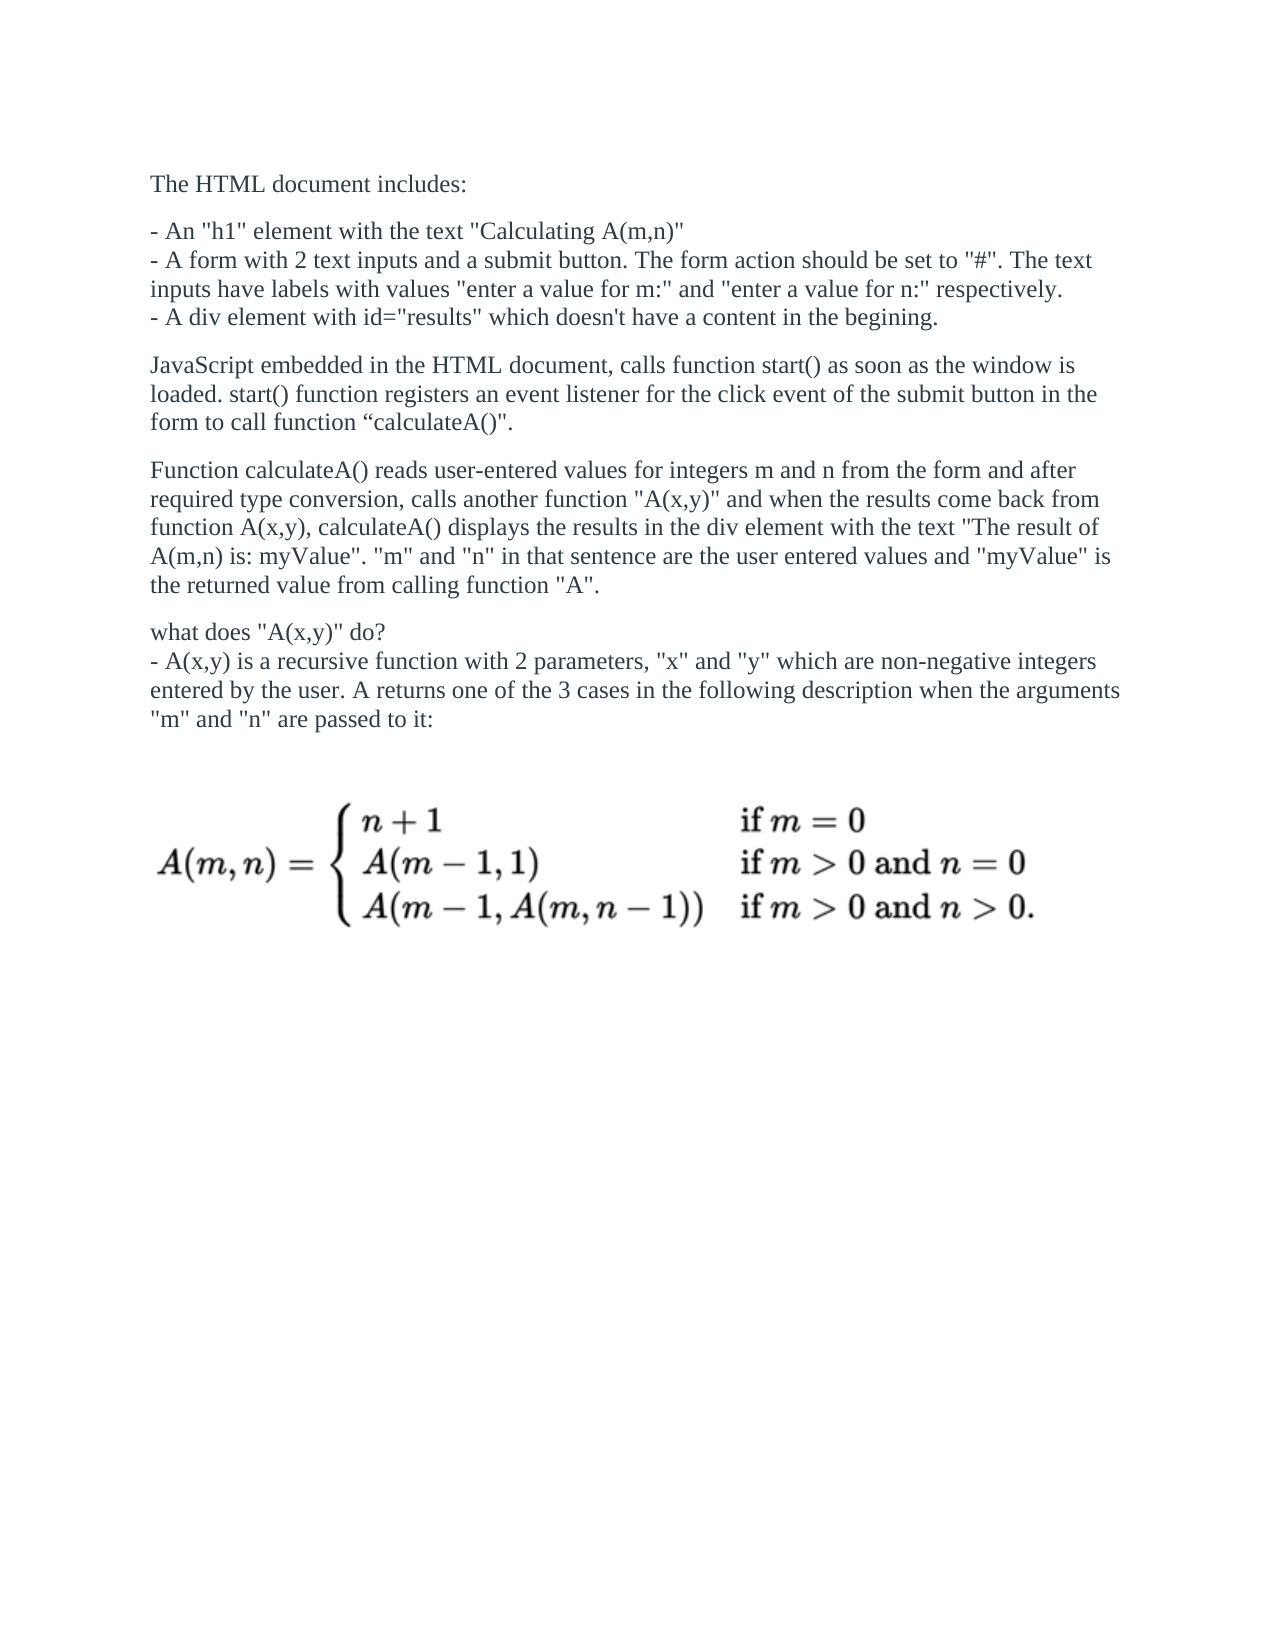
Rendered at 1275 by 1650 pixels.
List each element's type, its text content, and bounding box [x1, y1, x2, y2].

text - An "h1" element with the text "Calculating A(m,n)" - A form with 2 text inputs and a submit button. The form action should be set to "#". The text inputs have labels with values "enter a value for m:" and "enter a value for n:" respectively. - A div element with id="results" which doesn't have a content in the begining. [150, 216, 1125, 331]
text JavaScript embedded in the HTML document, calls function start() as soon as the window is loaded. start() function registers an event listener for the click event of the submit button in the form to call function “calculateA()". [150, 350, 1125, 436]
text what does "A(x,y)" do? - A(x,y) is a recursive function with 2 parameters, "x" and "y" which are non-negative integers entered by the user. A returns one of the 3 cases in the following description when the arguments "m" and "n" are passed to it: [150, 617, 1125, 732]
picture [156, 798, 1064, 973]
text The HTML document includes: [150, 169, 1125, 197]
text Function calculateA() reads user-entered values for integers m and n from the form and after required type conversion, calls another function "A(x,y)" and when the results come back from function A(x,y), calculateA() displays the results in the div element with the text "The result of A(m,n) is: myValue". "m" and "n" in that sentence are the user entered values and "myValue" is the returned value from calling function "A". [150, 455, 1125, 599]
